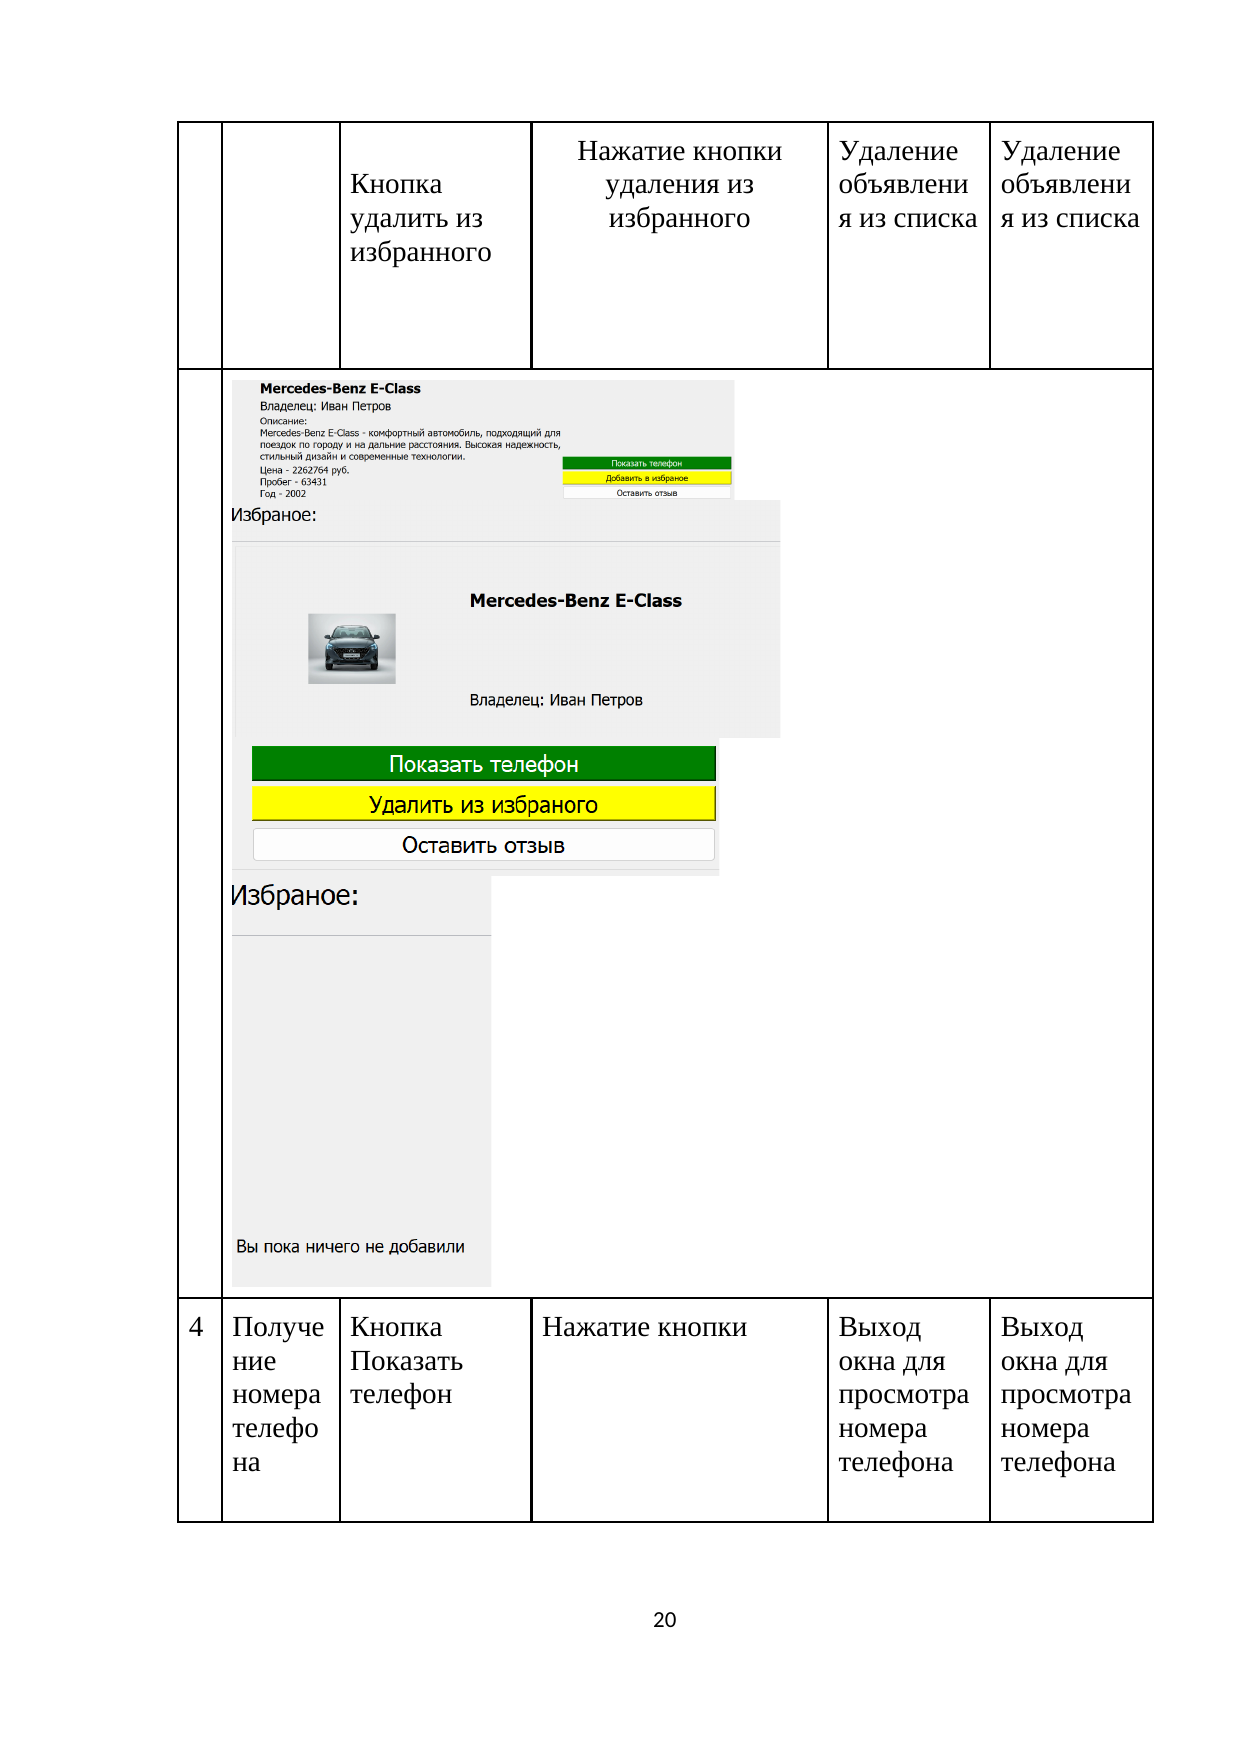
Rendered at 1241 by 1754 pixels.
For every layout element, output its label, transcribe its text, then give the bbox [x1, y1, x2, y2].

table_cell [991, 123, 1152, 368]
table_cell Выход окна для просмотра номера телефона [829, 1299, 989, 1521]
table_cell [533, 123, 827, 368]
table_cell [179, 370, 221, 1297]
table_cell Кнопка удалить из избранного [341, 123, 530, 368]
table_cell Нажатие кнопки [533, 1299, 827, 1521]
table_cell [223, 370, 1152, 1297]
table_cell Выход окна для просмотра номера телефона [991, 1299, 1152, 1521]
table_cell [829, 123, 989, 368]
table_cell Кнопка Показать телефон [341, 1299, 530, 1521]
table_cell 4 [179, 1299, 221, 1521]
picture [232, 380, 781, 1287]
table_cell Получение номера телефона [223, 1299, 339, 1521]
